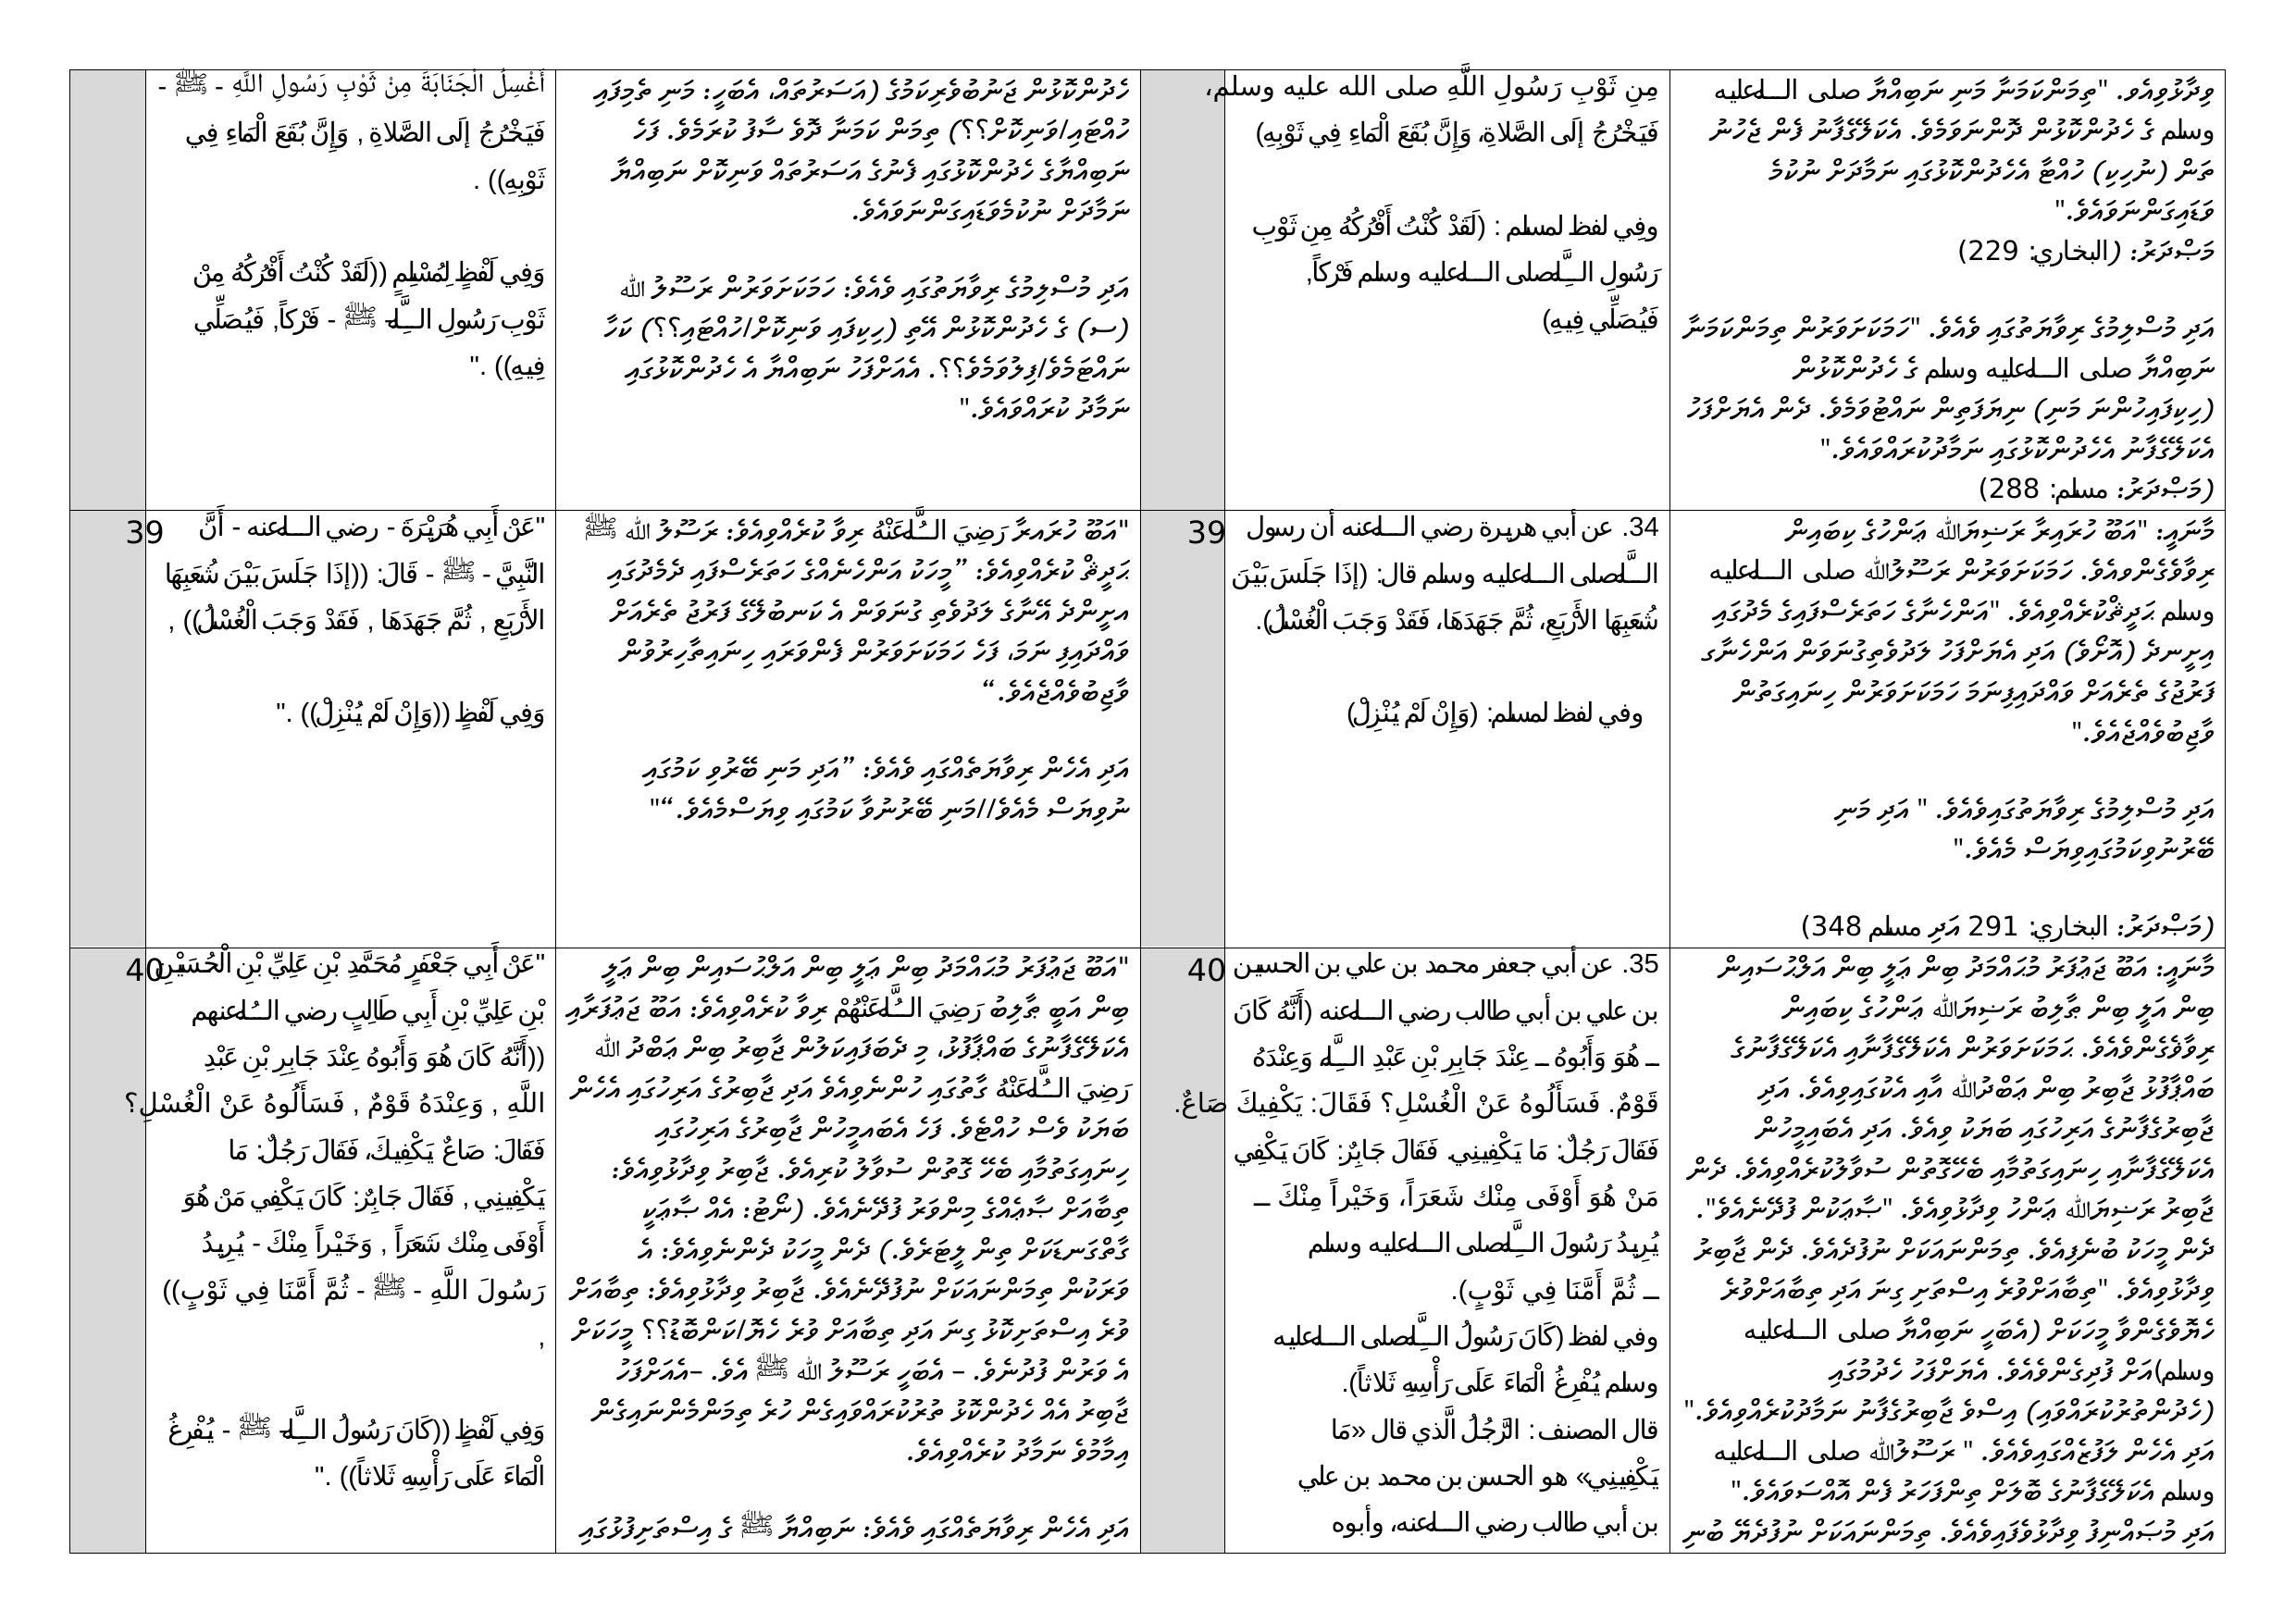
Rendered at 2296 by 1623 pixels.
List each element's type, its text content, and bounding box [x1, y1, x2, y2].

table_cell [556, 70, 1140, 510]
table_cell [1670, 948, 2225, 1553]
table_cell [146, 70, 555, 510]
table_cell [70, 948, 145, 1553]
table_cell "عَنْ أَبِي هُرَيْرَةَ - رضي الله عنه - أَنَّ النَّبِيَّ - ﷺ - قَالَ: ((إذَا جَلَسَ بَيْنَ شُعَبِهَا الأَرْبَعِ , ثُمَّ جَهَدَهَا , فَقَدْ وَجَبَ الْغُسْلُ)) , وَفِي لَفْظٍ ((وَإِنْ لَمْ يُنْزِلْ)) ." [146, 511, 555, 947]
table_cell [70, 70, 145, 510]
table_cell [1141, 948, 1224, 1553]
table_cell [70, 511, 145, 947]
table_cell "އަބޫ ހުރައރާ رَضِيَ اللَّهُ عَنْهُ ރިވާ ކުރެއްވިއެވެ: ރަސޫލު ﷲ ﷺ ޙަދީޘް ކުރެއްވިއެވެ: ”މީހަކު އަންހެނެއްގެ ހަތަރެސްފައި ދެމެދުގައި އށީންދެ އޭނާގެ ލަދުވެތި ގުނަވަން އެ ކަނބުލޭގެ ފަރުޖު ތެރެއަށް ވައްދައިފި ނަމަ، ފަހެ ހަމަކަށަވަރުން ފެންވަރައި ހިނައިތާހިރުވުން ވާޖިބުވެއްޖެއެވެ.“ އަދި އެހެން ރިވާޔަތެއްގައި ވެއެވެ: ”އަދި މަނި ބޭރުވި ކަމުގައި ނުވިޔަސް މެއެވެ//މަނި ބޭރުނުވާ ކަމުގައި ވިޔަސްމެއެވެ.“" [556, 511, 1140, 947]
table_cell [146, 948, 555, 1553]
table_cell 34. عن أبي هريرة رضي الله عنه أن رسول اللَّه صلى الله عليه وسلم قال: (إذَا جَلَسَ بَيْنَ شُعَبِهَا الأَرْبَعِ، ثُمَّ جَهَدَهَا، فَقَدْ وَجَبَ الْغُسْلُ). وفي لفظ لمسلم: (وَإِنْ لَمْ يُنْزِلْ) [1225, 511, 1669, 947]
table_cell [1141, 70, 1224, 510]
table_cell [1225, 948, 1669, 1553]
table_cell [1141, 511, 1224, 947]
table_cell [556, 948, 1140, 1553]
table_cell މާނައީ: "އަބޫ ހުރައިރާ ރަޟިޔަﷲ ޢަންހުގެ ކިބައިން ރިވާވެގެންވއެވެ. ހަމަކަށަވަރުން ރަސޫލުﷲ صلى الله عليه وسلم ޙަދީޘްކުރެއްވިއެވެ. "އަންހެނާގެ ހަތަރެސްފައިގެ މެދުގައި އިށީނދެ (އޮށޯވެ) އަދި އެޔަށްފަހު ލަދުވެތިގުނަވަން އަންހެނާގ ފަރުޖުގެ ތެރެއަށް ވައްދައިފިނަމަ ހަމަކަށަވަރުން ހިނައިގަތުން ވާޖިބުވެއްޖެއެވެ." އަދި މުސްލިމުގެ ރިވާޔަތުގައިވެއެވެ. " އަދި މަނި ބޭރުނުވިކަމުގައިވިޔަސް މެއެވެ." (މަޞްދަރު: البخاري: 291 އަދި مسلم 348) [1670, 511, 2225, 947]
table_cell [1225, 70, 1669, 510]
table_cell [1670, 70, 2225, 510]
